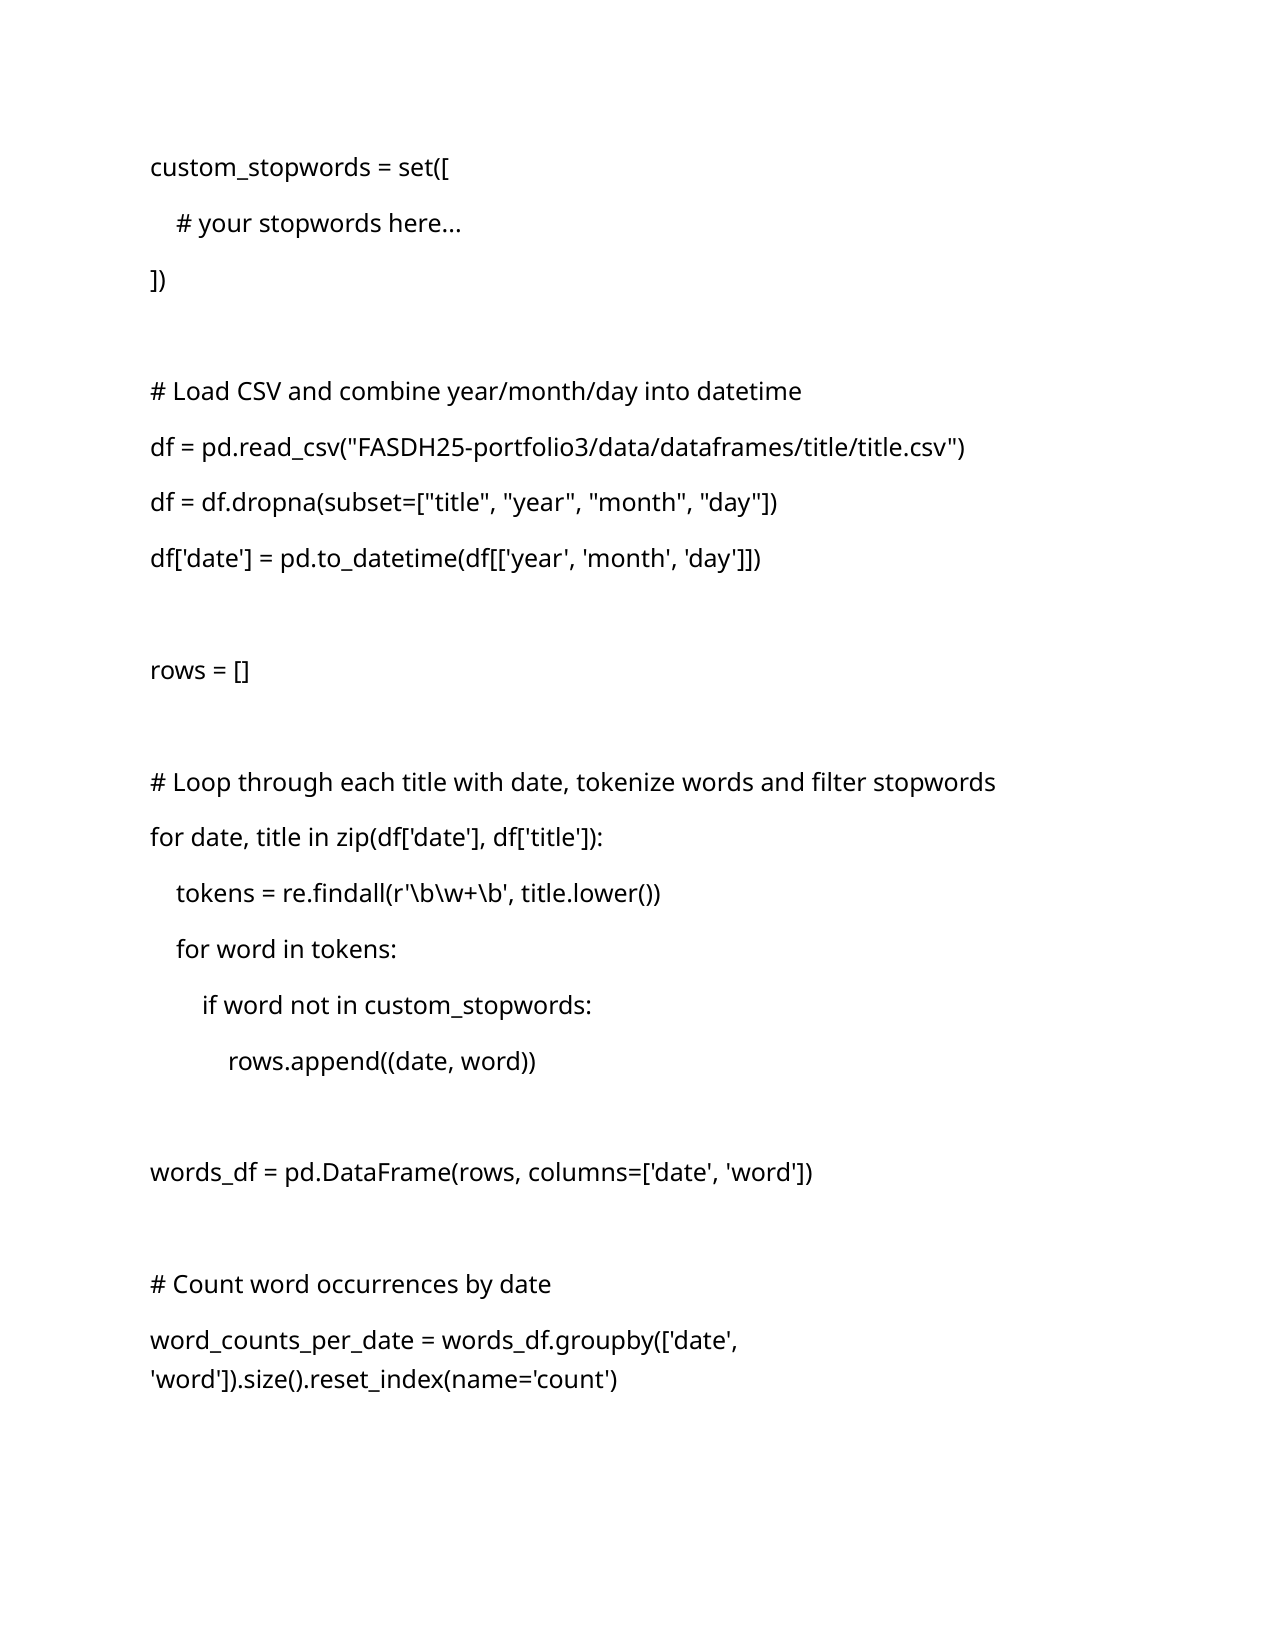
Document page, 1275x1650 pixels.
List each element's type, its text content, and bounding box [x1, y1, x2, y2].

text for word in tokens: [150, 932, 1125, 966]
text for date, title in zip(df['date'], df['title']): [150, 820, 1125, 854]
text if word not in custom_stopwords: [150, 987, 1125, 1022]
text df = pd.read_csv("FASDH25-portfolio3/data/dataframes/title/title.csv") [150, 429, 1125, 463]
text df = df.dropna(subset=["title", "year", "month", "day"]) [150, 485, 1125, 519]
text rows = [] [150, 652, 1125, 687]
text custom_stopwords = set([ [150, 150, 1125, 184]
text words_df = pd.DataFrame(rows, columns=['date', 'word']) [150, 1155, 1125, 1189]
text # Load CSV and combine year/month/day into datetime [150, 373, 1125, 407]
text df['date'] = pd.to_datetime(df[['year', 'month', 'day']]) [150, 541, 1125, 575]
text tokens = re.findall(r'\b\w+\b', title.lower()) [150, 876, 1125, 910]
text word_counts_per_date = words_df.groupby(['date', 'word']).size().reset_index(name='count') [150, 1322, 1125, 1396]
text rows.append((date, word)) [150, 1043, 1125, 1077]
text # Count word occurrences by date [150, 1267, 1125, 1301]
text # Loop through each title with date, tokenize words and filter stopwords [150, 764, 1125, 798]
text ]) [150, 262, 1125, 296]
text # your stopwords here... [150, 206, 1125, 240]
